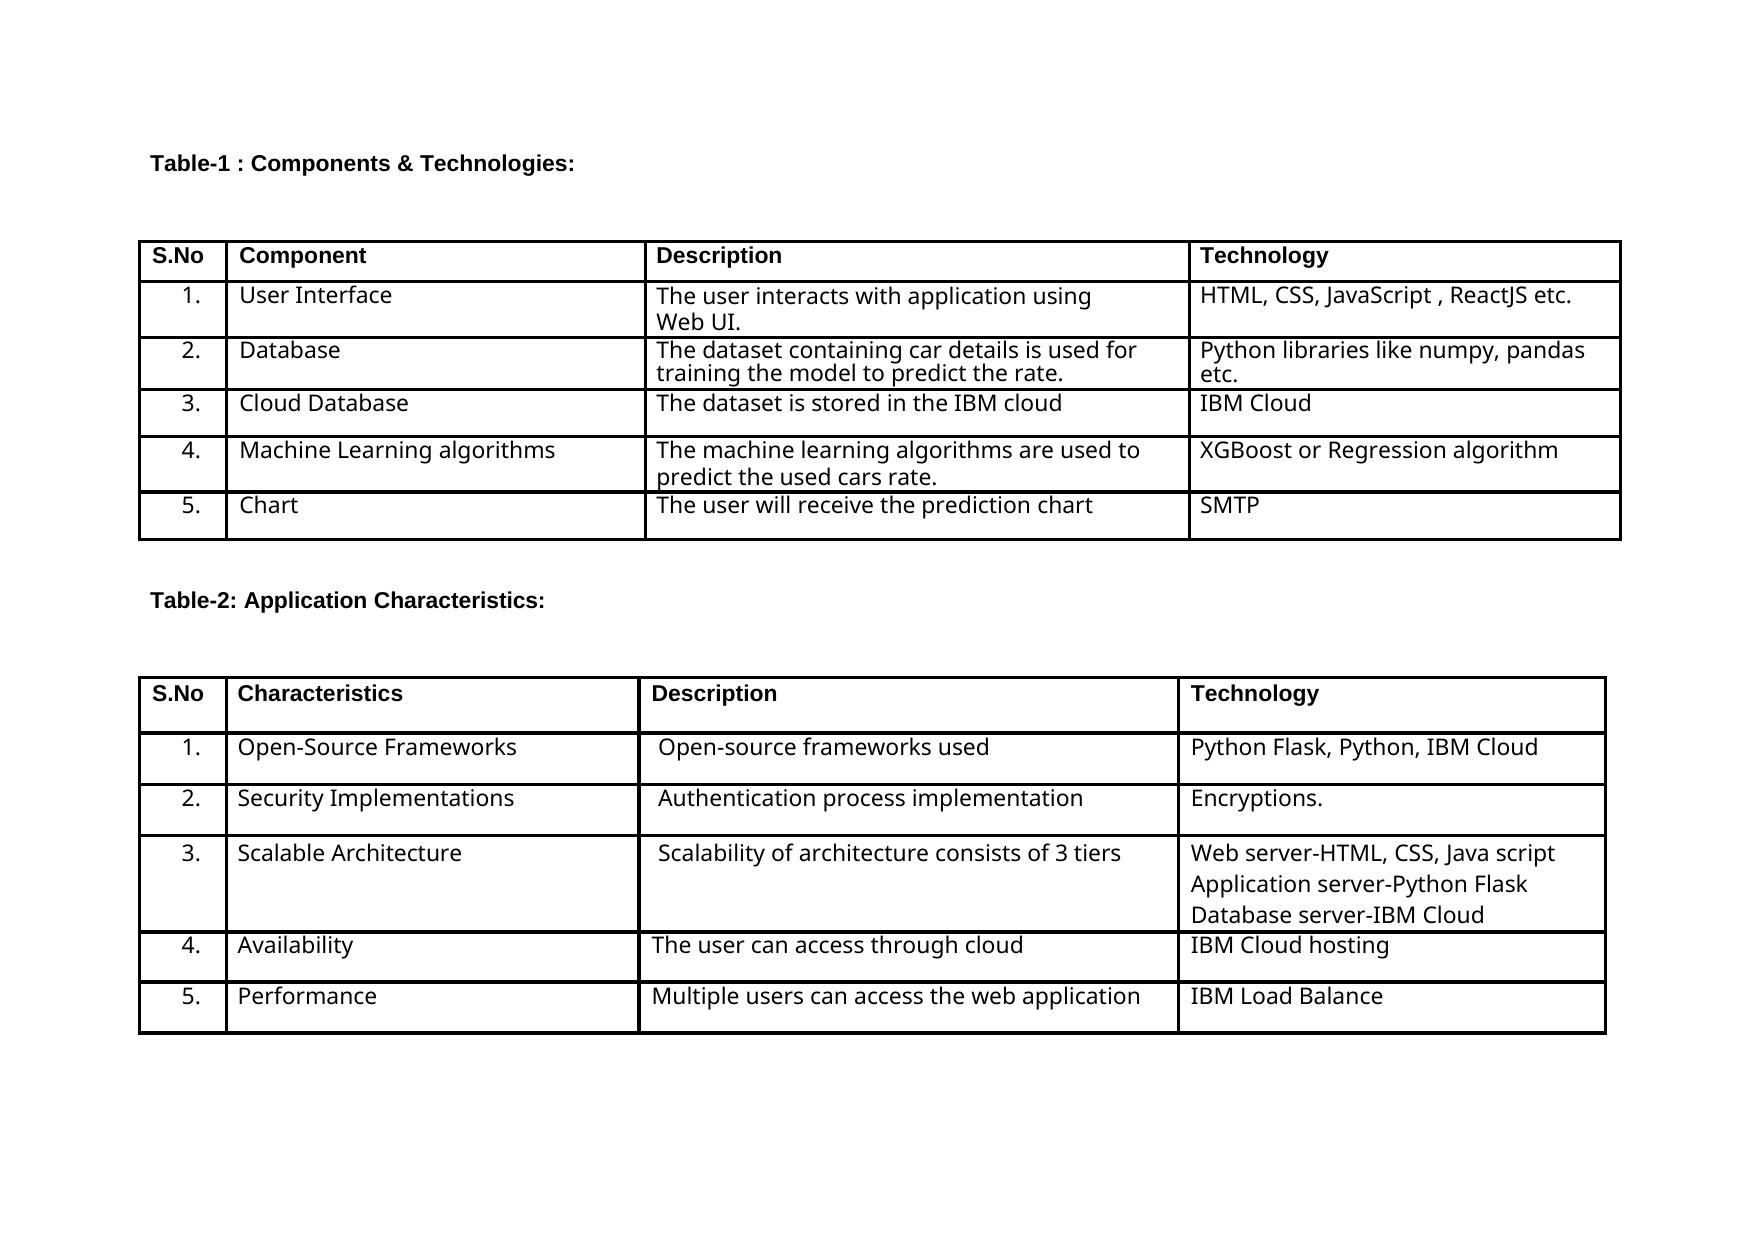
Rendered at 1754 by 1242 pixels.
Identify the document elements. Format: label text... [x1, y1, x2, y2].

table_cell 3. [141, 391, 225, 435]
table_cell 1. [141, 283, 225, 336]
table_header Technology [1191, 243, 1619, 280]
table_cell Chart [228, 494, 644, 538]
table_cell 3. [141, 837, 225, 930]
table_cell Availability [228, 934, 637, 980]
table_cell 5. [141, 984, 225, 1031]
table_cell 5. [141, 494, 225, 538]
table_cell Performance [228, 984, 637, 1031]
table_header S.No [141, 243, 225, 280]
table_cell HTML, CSS, JavaScript , ReactJS etc. [1191, 283, 1619, 336]
table_cell Python Flask, Python, IBM Cloud [1180, 735, 1604, 782]
table_cell Open-source frameworks used [641, 735, 1177, 782]
table_cell 1. [141, 735, 225, 782]
table_cell The dataset is stored in the IBM cloud [647, 391, 1188, 435]
table_cell XGBoost or Regression algorithm [1191, 438, 1619, 490]
table_header Component [228, 243, 644, 280]
table_cell The dataset containing car details is used for training the model to predict the rate. [647, 339, 1188, 388]
table_cell Encryptions. [1180, 786, 1604, 833]
table_cell The user will receive the prediction chart [647, 494, 1188, 538]
table_cell User Interface [228, 283, 644, 336]
table_cell Security Implementations [228, 786, 637, 833]
table_cell Database [228, 339, 644, 388]
table_cell 2. [141, 786, 225, 833]
table_cell 4. [141, 438, 225, 490]
table_header Characteristics [228, 679, 637, 731]
table_header Technology [1180, 679, 1604, 731]
table_cell Authentication process implementation [641, 786, 1177, 833]
table_cell IBM Load Balance [1180, 984, 1604, 1031]
table_cell IBM Cloud [1191, 391, 1619, 435]
table_header Description [641, 679, 1177, 731]
table_cell The user can access through cloud [641, 934, 1177, 980]
table_header Description [647, 243, 1188, 280]
table_header S.No [141, 679, 225, 731]
table_cell 2. [141, 339, 225, 388]
text Table-2: Application Characteristics: [150, 587, 1633, 614]
table_cell Open-Source Frameworks [228, 735, 637, 782]
text Table-1 : Components & Technologies: [150, 150, 1633, 176]
table_cell Machine Learning algorithms [228, 438, 644, 490]
table_cell 4. [141, 934, 225, 980]
table_cell Multiple users can access the web application [641, 984, 1177, 1031]
table_cell Python libraries like numpy, pandas etc. [1191, 339, 1619, 388]
table_cell Scalability of architecture consists of 3 tiers [641, 837, 1177, 930]
table_cell Web server-HTML, CSS, Java script Application server-Python Flask Database server-IBM Cloud [1180, 837, 1604, 930]
table_cell The user interacts with application using Web UI. [647, 283, 1188, 336]
table_cell Cloud Database [228, 391, 644, 435]
table_cell SMTP [1191, 494, 1619, 538]
table_cell IBM Cloud hosting [1180, 934, 1604, 980]
table_cell Scalable Architecture [228, 837, 637, 930]
table_cell The machine learning algorithms are used to predict the used cars rate. [647, 438, 1188, 490]
